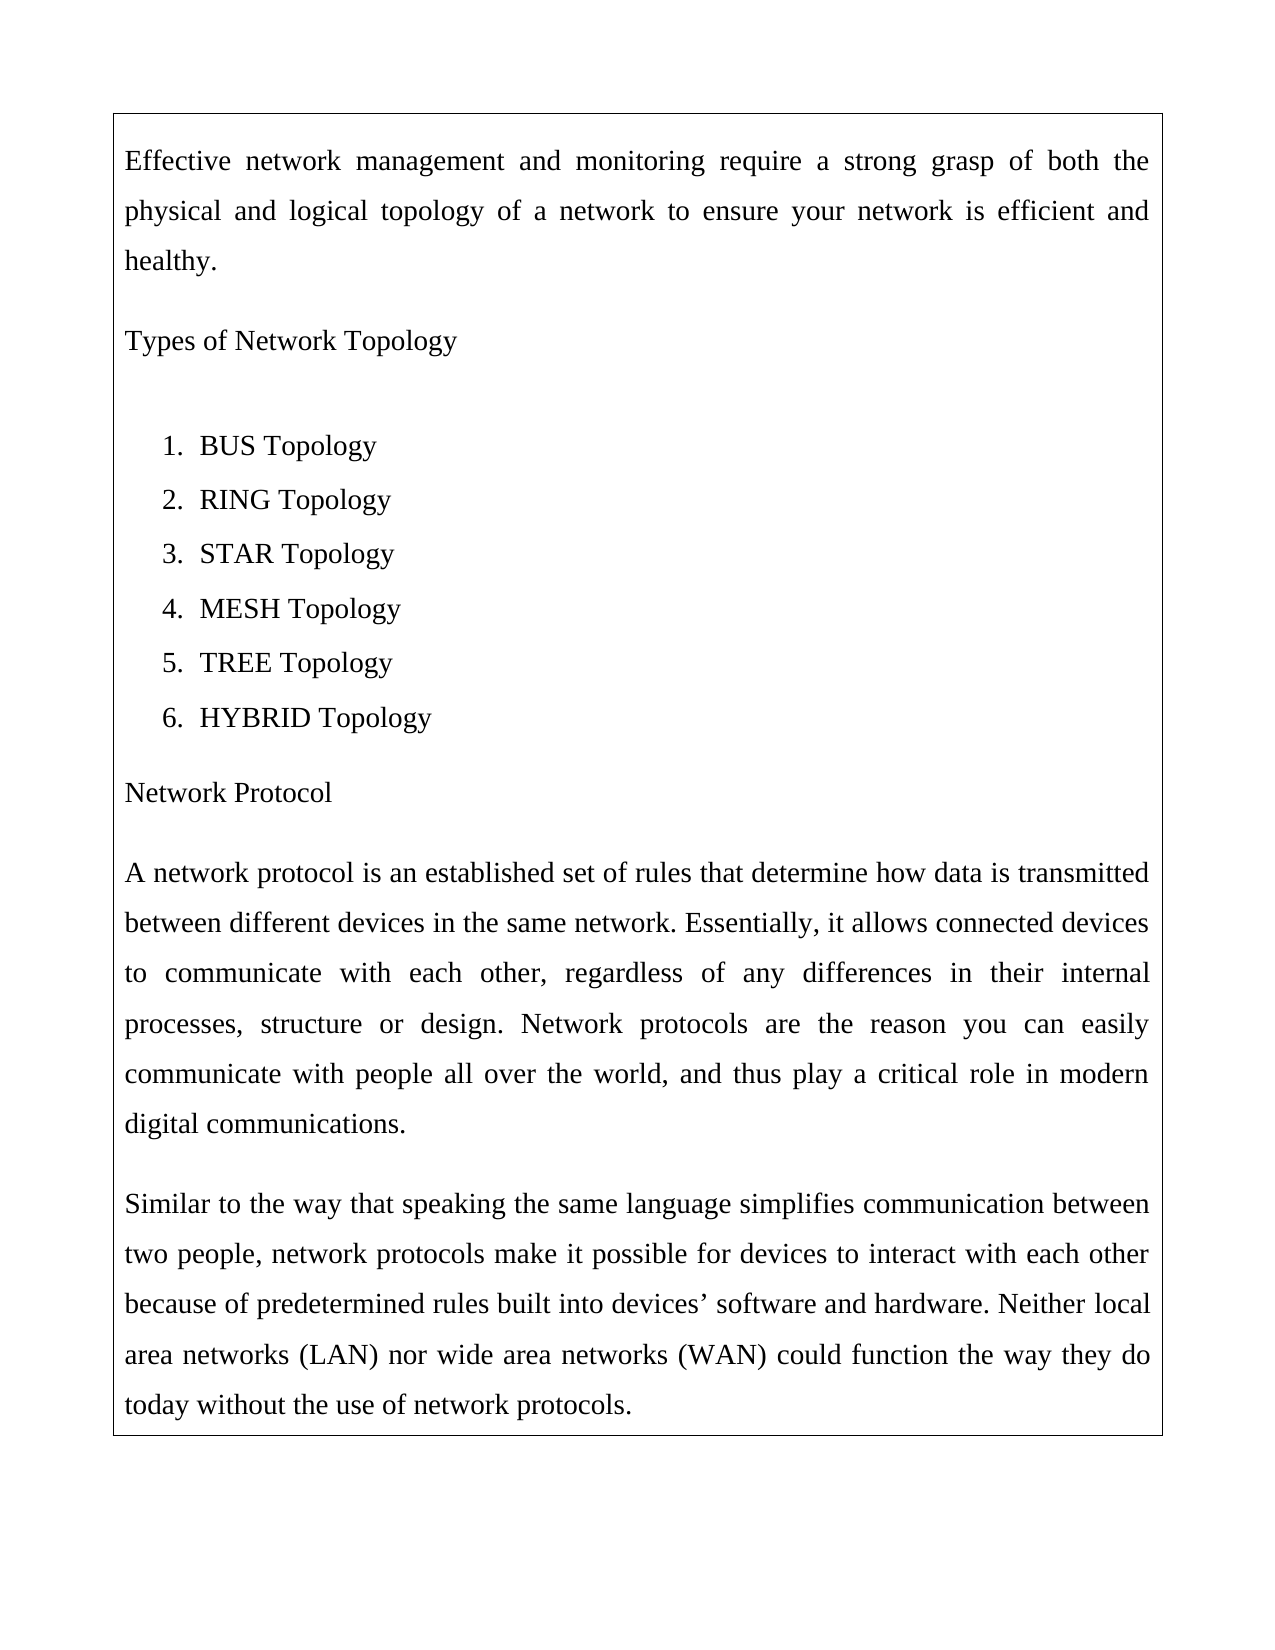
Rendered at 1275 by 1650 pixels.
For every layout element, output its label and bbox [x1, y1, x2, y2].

table_cell [114, 114, 1162, 1435]
